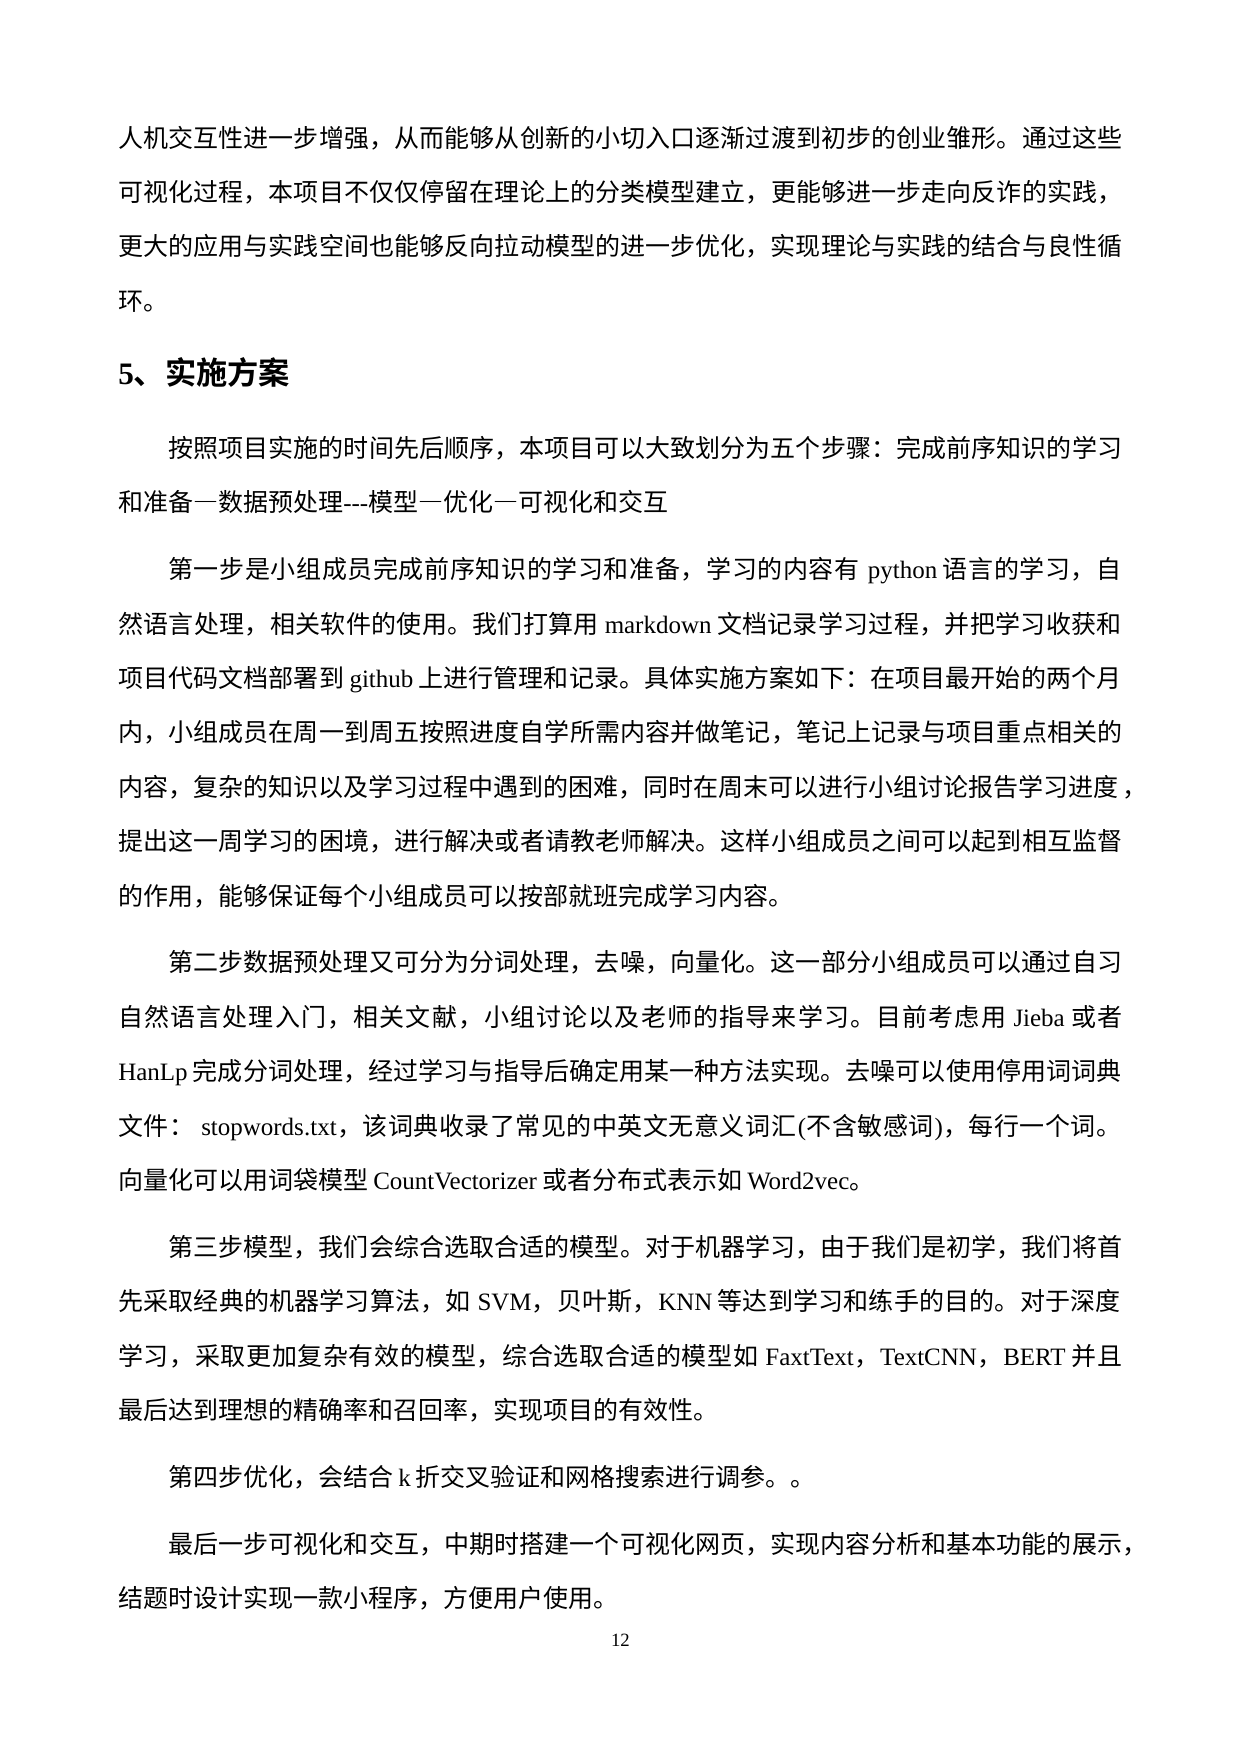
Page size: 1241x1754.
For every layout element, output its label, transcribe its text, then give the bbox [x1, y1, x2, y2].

text 第一步是小组成员完成前序知识的学习和准备，学习的内容有python语言的学习，自然语言处理，相关软件的使用。我们打算用markdown文档记录学习过程，并把学习收获和项目代码文档部署到github上进行管理和记录。具体实施方案如下：在项目最开始的两个月内，小组成员在周一到周五按照进度自学所需内容并做笔记，笔记上记录与项目重点相关的内容，复杂的知识以及学习过程中遇到的困难，同时在周末可以进行小组讨论报告学习进度，提出这一周学习的困境，进行解决或者请教老师解决。这样小组成员之间可以起到相互监督的作用，能够保证每个小组成员可以按部就班完成学习内容。 [118, 550, 1122, 912]
text 最后一步可视化和交互，中期时搭建一个可视化网页，实现内容分析和基本功能的展示，结题时设计实现一款小程序，方便用户使用。 [118, 1524, 1122, 1615]
text 第四步优化，会结合k折交叉验证和网格搜索进行调参。。 [118, 1457, 1122, 1493]
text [118, 118, 1122, 317]
text 5、实施方案 [118, 348, 1122, 393]
text 第三步模型，我们会综合选取合适的模型。对于机器学习，由于我们是初学，我们将首先采取经典的机器学习算法，如SVM，贝叶斯，KNN等达到学习和练手的目的。对于深度学习，采取更加复杂有效的模型，综合选取合适的模型如FaxtText，TextCNN，BERT并且最后达到理想的精确率和召回率，实现项目的有效性。 [118, 1227, 1122, 1427]
text 第二步数据预处理又可分为分词处理，去噪，向量化。这一部分小组成员可以通过自习自然语言处理入门，相关文献，小组讨论以及老师的指导来学习。目前考虑用Jieba或者HanLp完成分词处理，经过学习与指导后确定用某一种方法实现。去噪可以使用停用词词典文件： stopwords.txt，该词典收录了常见的中英文无意义词汇(不含敏感词)，每行一个词。向量化可以用词袋模型CountVectorizer或者分布式表示如Word2vec。 [118, 943, 1122, 1197]
text 按照项目实施的时间先后顺序，本项目可以大致划分为五个步骤：完成前序知识的学习和准备—数据预处理---模型—优化—可视化和交互 [118, 428, 1122, 519]
